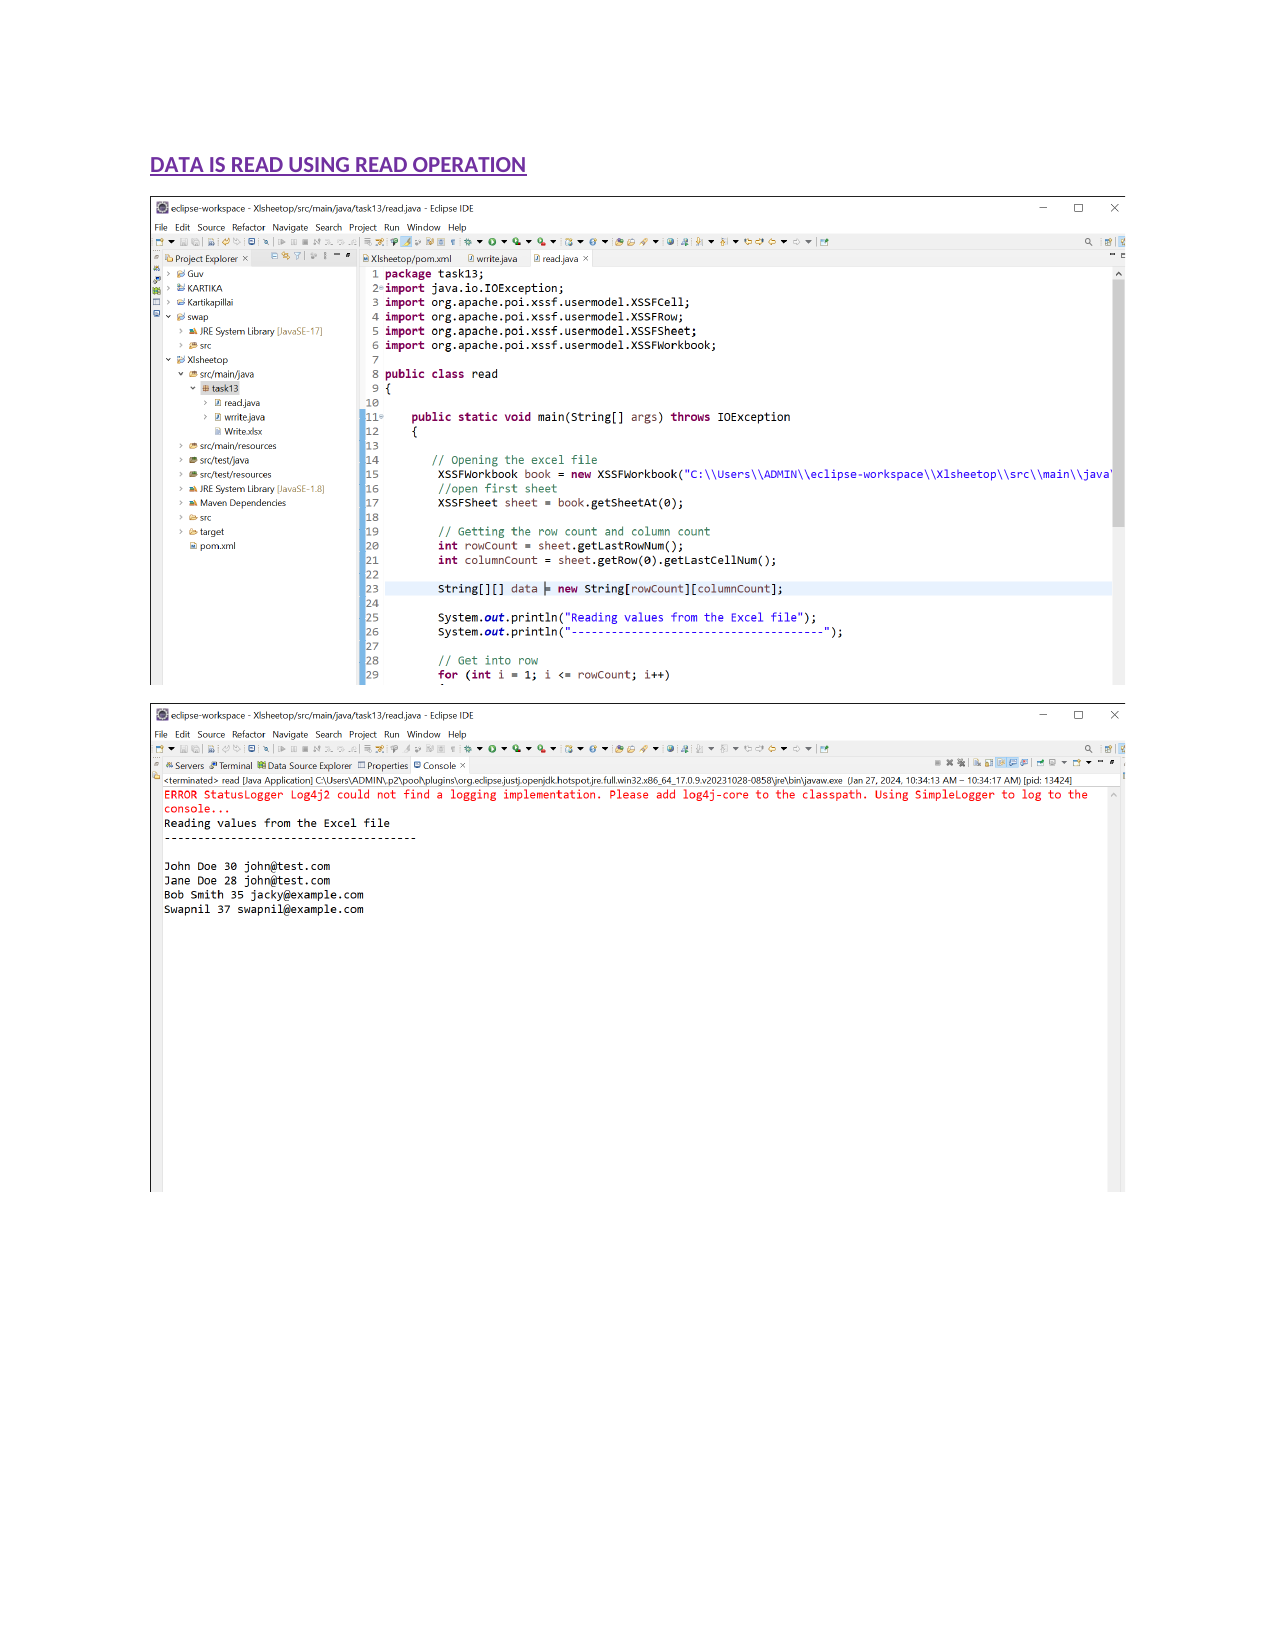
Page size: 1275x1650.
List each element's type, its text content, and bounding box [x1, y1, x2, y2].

picture [150, 196, 1125, 685]
text DATA IS READ USING READ OPERATION [150, 150, 1125, 178]
picture [150, 703, 1125, 1192]
